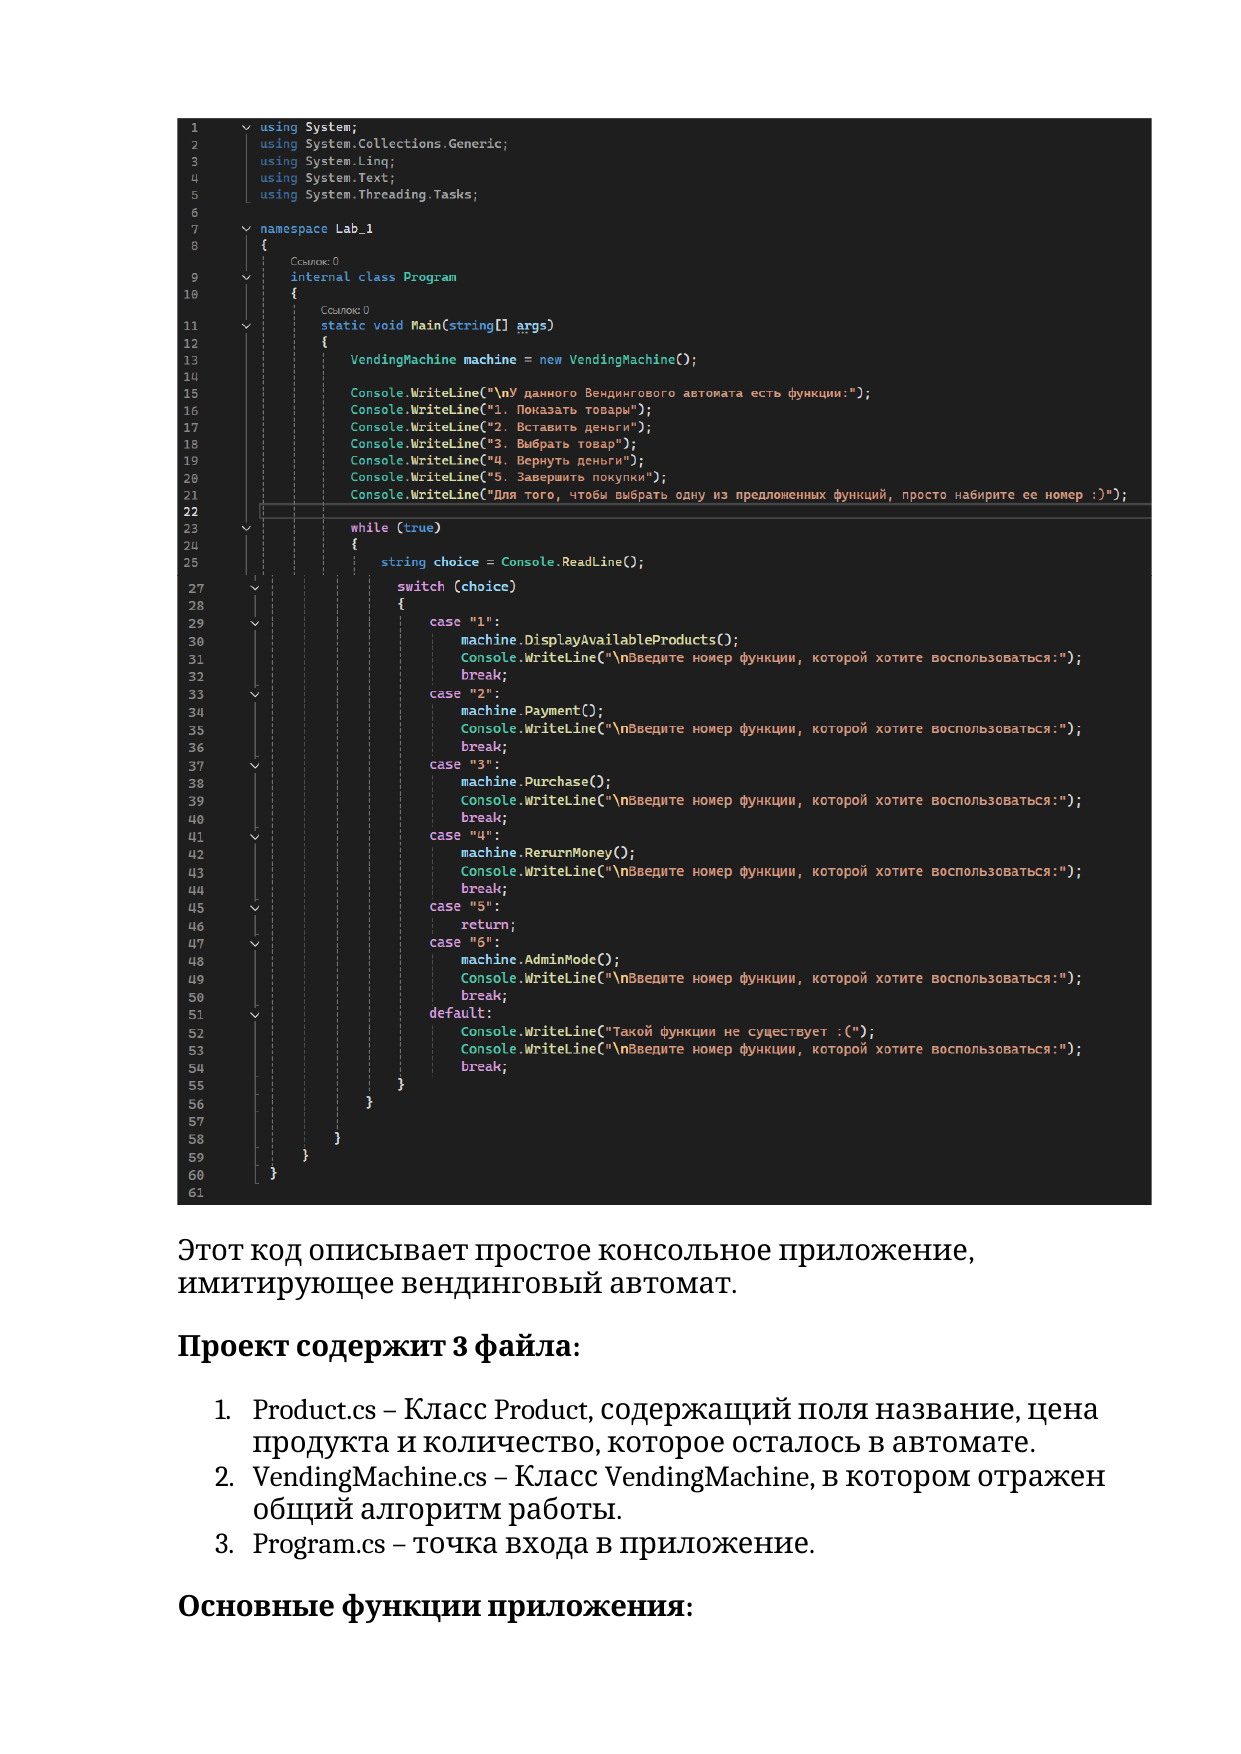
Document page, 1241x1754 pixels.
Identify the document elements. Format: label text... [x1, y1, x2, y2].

text Основные функции приложения: [177, 1590, 1152, 1623]
picture [177, 118, 1152, 1205]
list VendingMachine.cs – Класс VendingMachine, в котором отражен общий алгоритм работы. [215, 1460, 1152, 1527]
text Проект содержит 3 файла: [177, 1330, 1152, 1364]
list Program.cs – точка входа в приложение. [215, 1527, 1152, 1561]
text Этот код описывает простое консольное приложение, имитирующее вендинговый автомат. [177, 1234, 1152, 1301]
list Product.cs – Класс Product, содержащий поля название, цена продукта и количество, которое осталось в автомате. [215, 1393, 1152, 1460]
